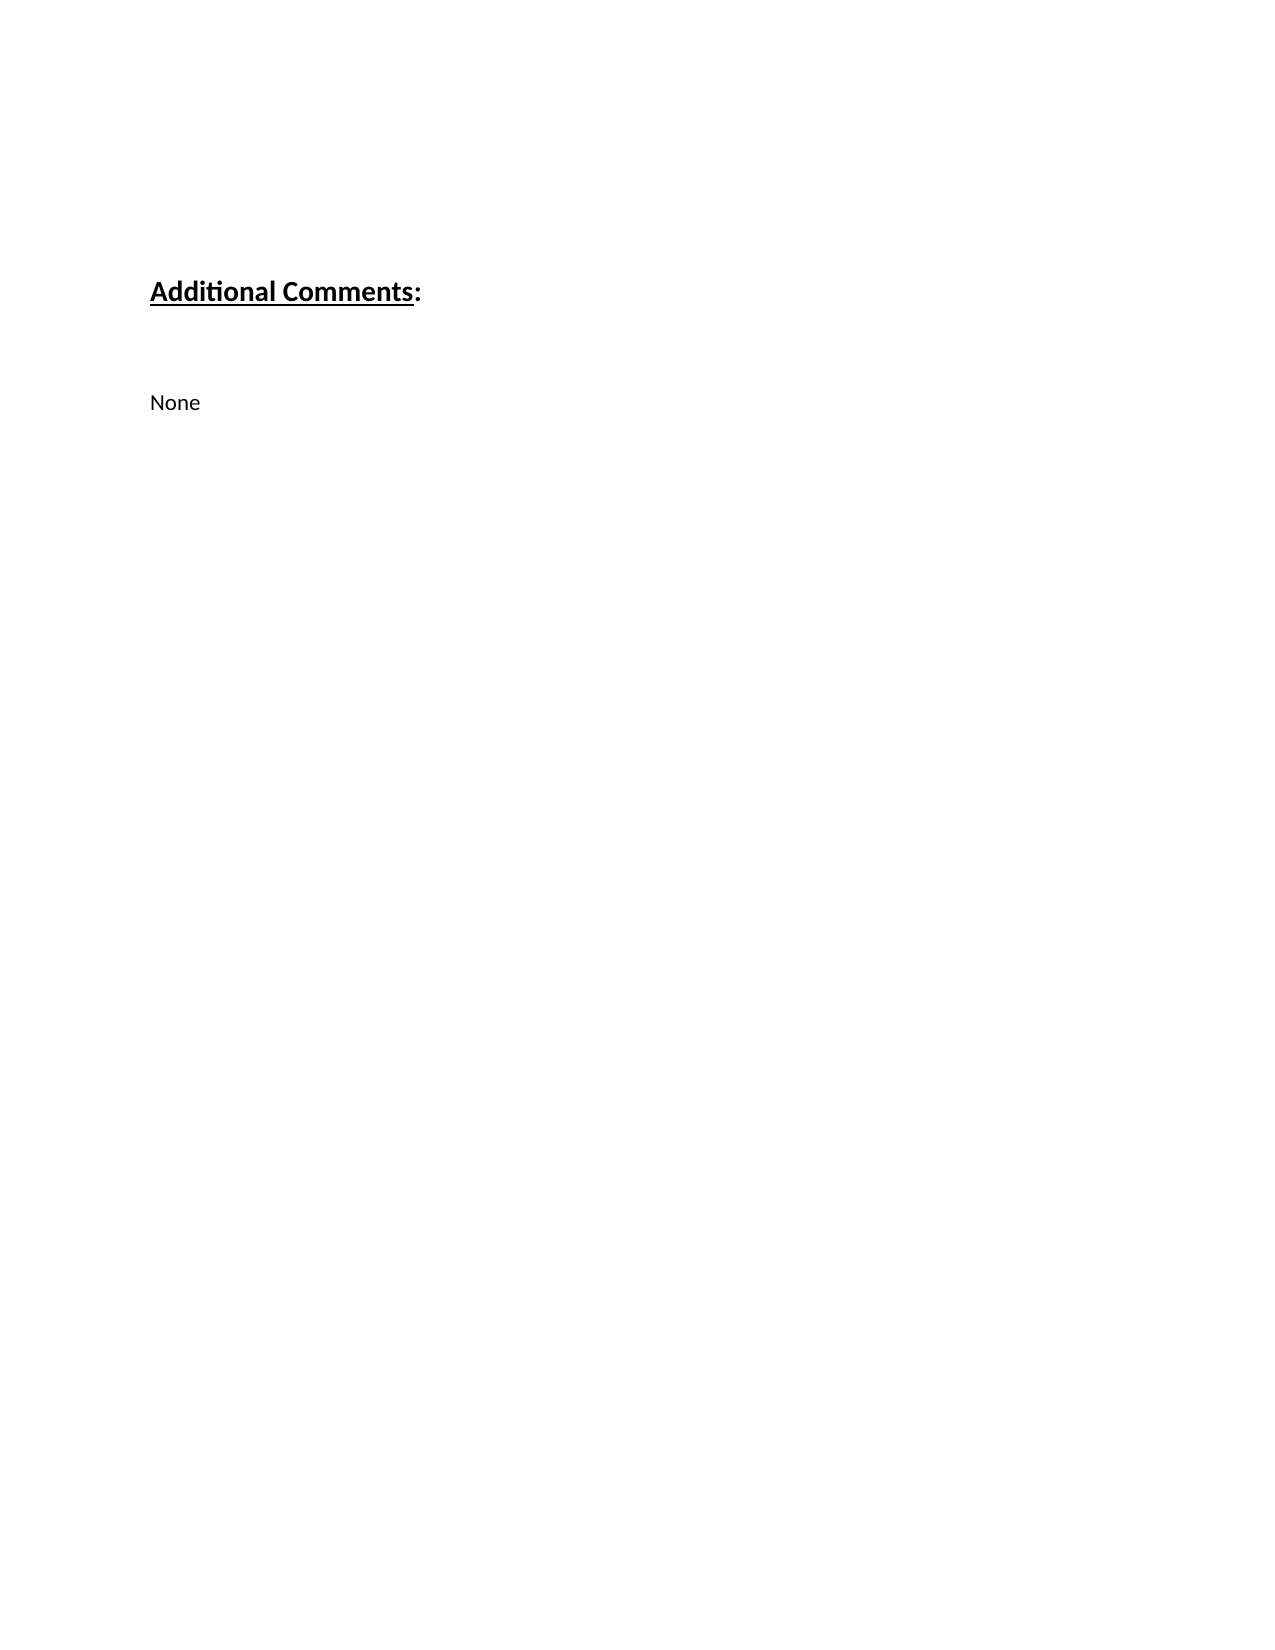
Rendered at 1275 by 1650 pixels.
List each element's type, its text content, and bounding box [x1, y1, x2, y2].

text None [150, 388, 1125, 416]
text Additional Comments: [150, 273, 1125, 309]
